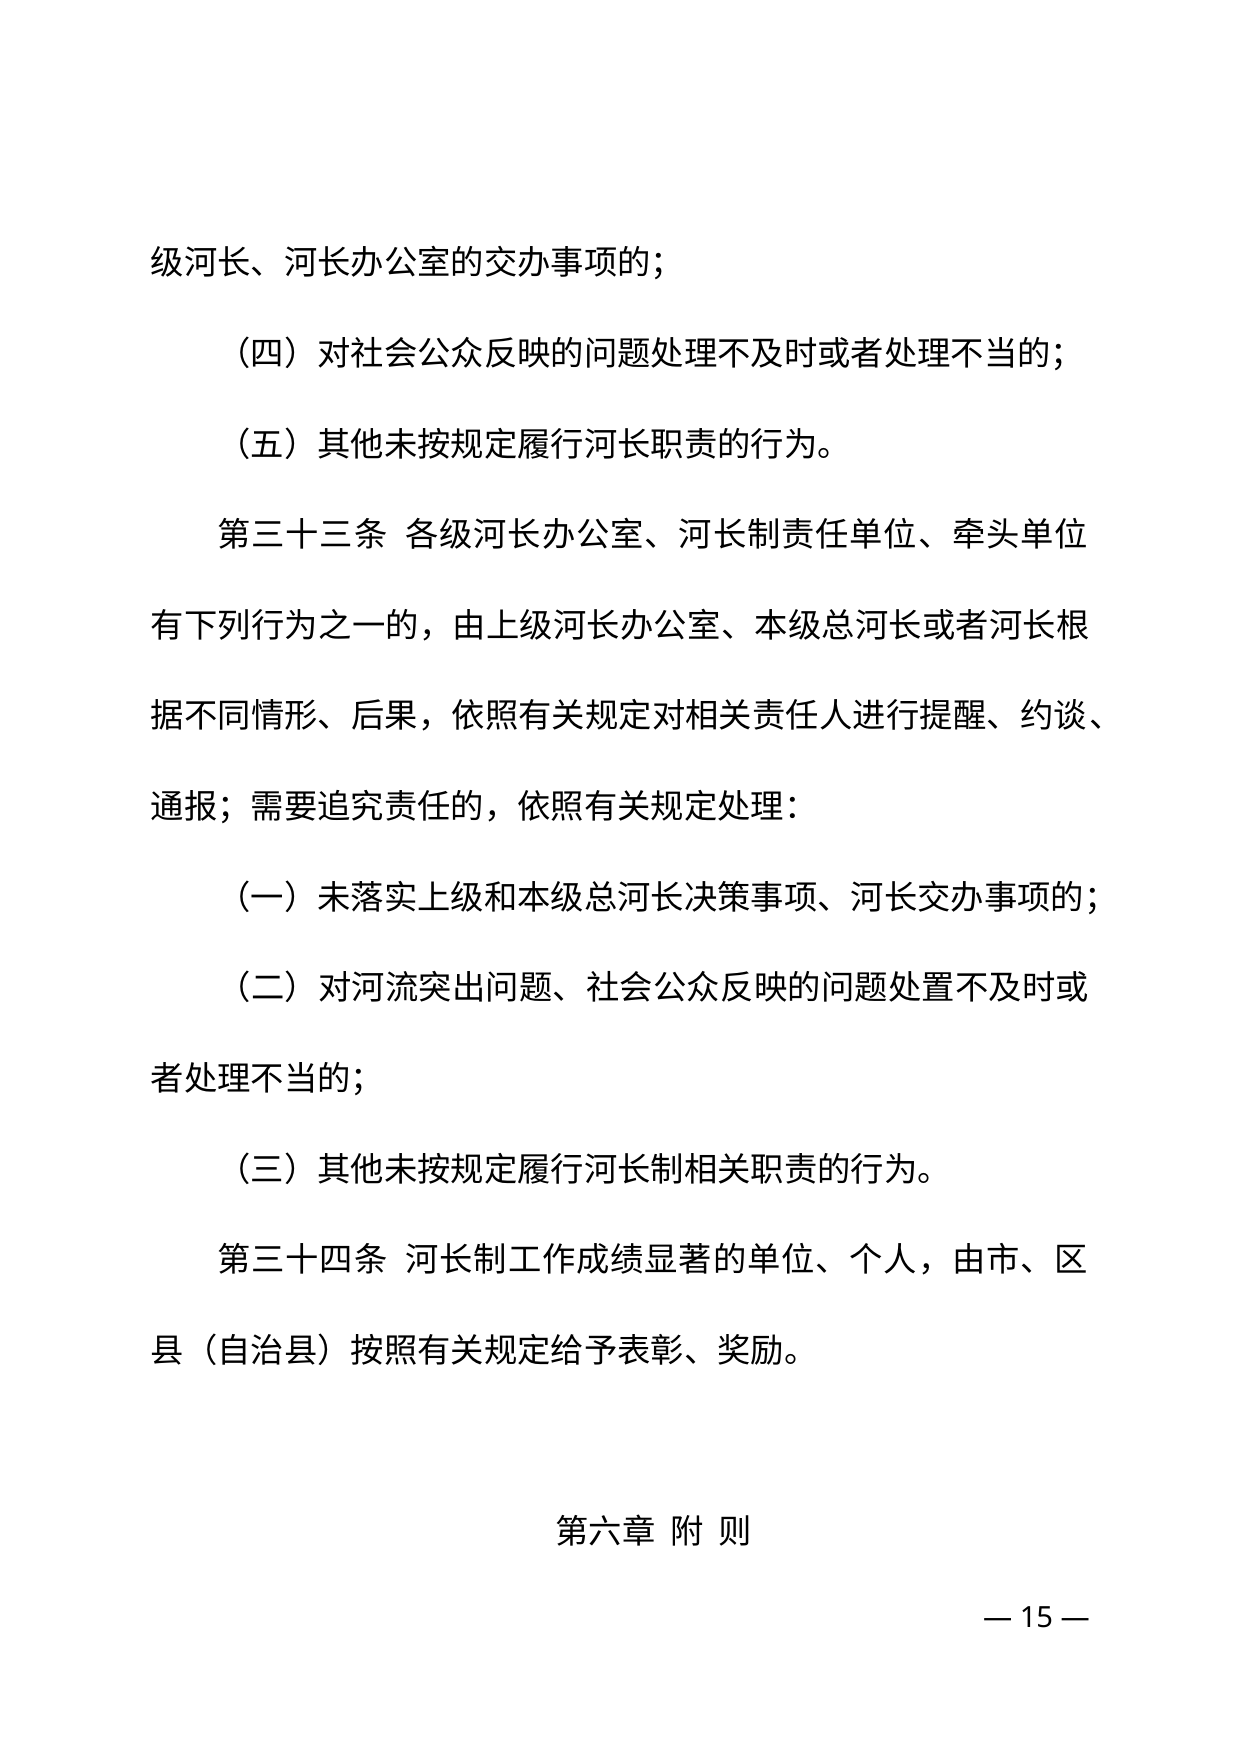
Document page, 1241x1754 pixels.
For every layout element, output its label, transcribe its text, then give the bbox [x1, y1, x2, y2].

text （五）其他未按规定履行河长职责的行为。 [151, 396, 1089, 487]
text 第六章 附 则 [151, 1484, 1089, 1574]
text （三）其他未按规定履行河长制相关职责的行为。 [151, 1121, 1089, 1212]
text （四）对社会公众反映的问题处理不及时或者处理不当的； [151, 306, 1089, 396]
text （一）未落实上级和本级总河长决策事项、河长交办事项的； [151, 849, 1089, 940]
text 第三十四条 河长制工作成绩显著的单位、个人，由市、区县（自治县）按照有关规定给予表彰、奖励。 [151, 1212, 1089, 1393]
text （二）对河流突出问题、社会公众反映的问题处置不及时或者处理不当的； [151, 940, 1089, 1121]
text 第三十三条 各级河长办公室、河长制责任单位、牵头单位有下列行为之一的，由上级河长办公室、本级总河长或者河长根据不同情形、后果，依照有关规定对相关责任人进行提醒、约谈、通报；需要追究责任的，依照有关规定处理： [151, 487, 1089, 849]
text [151, 215, 1089, 306]
